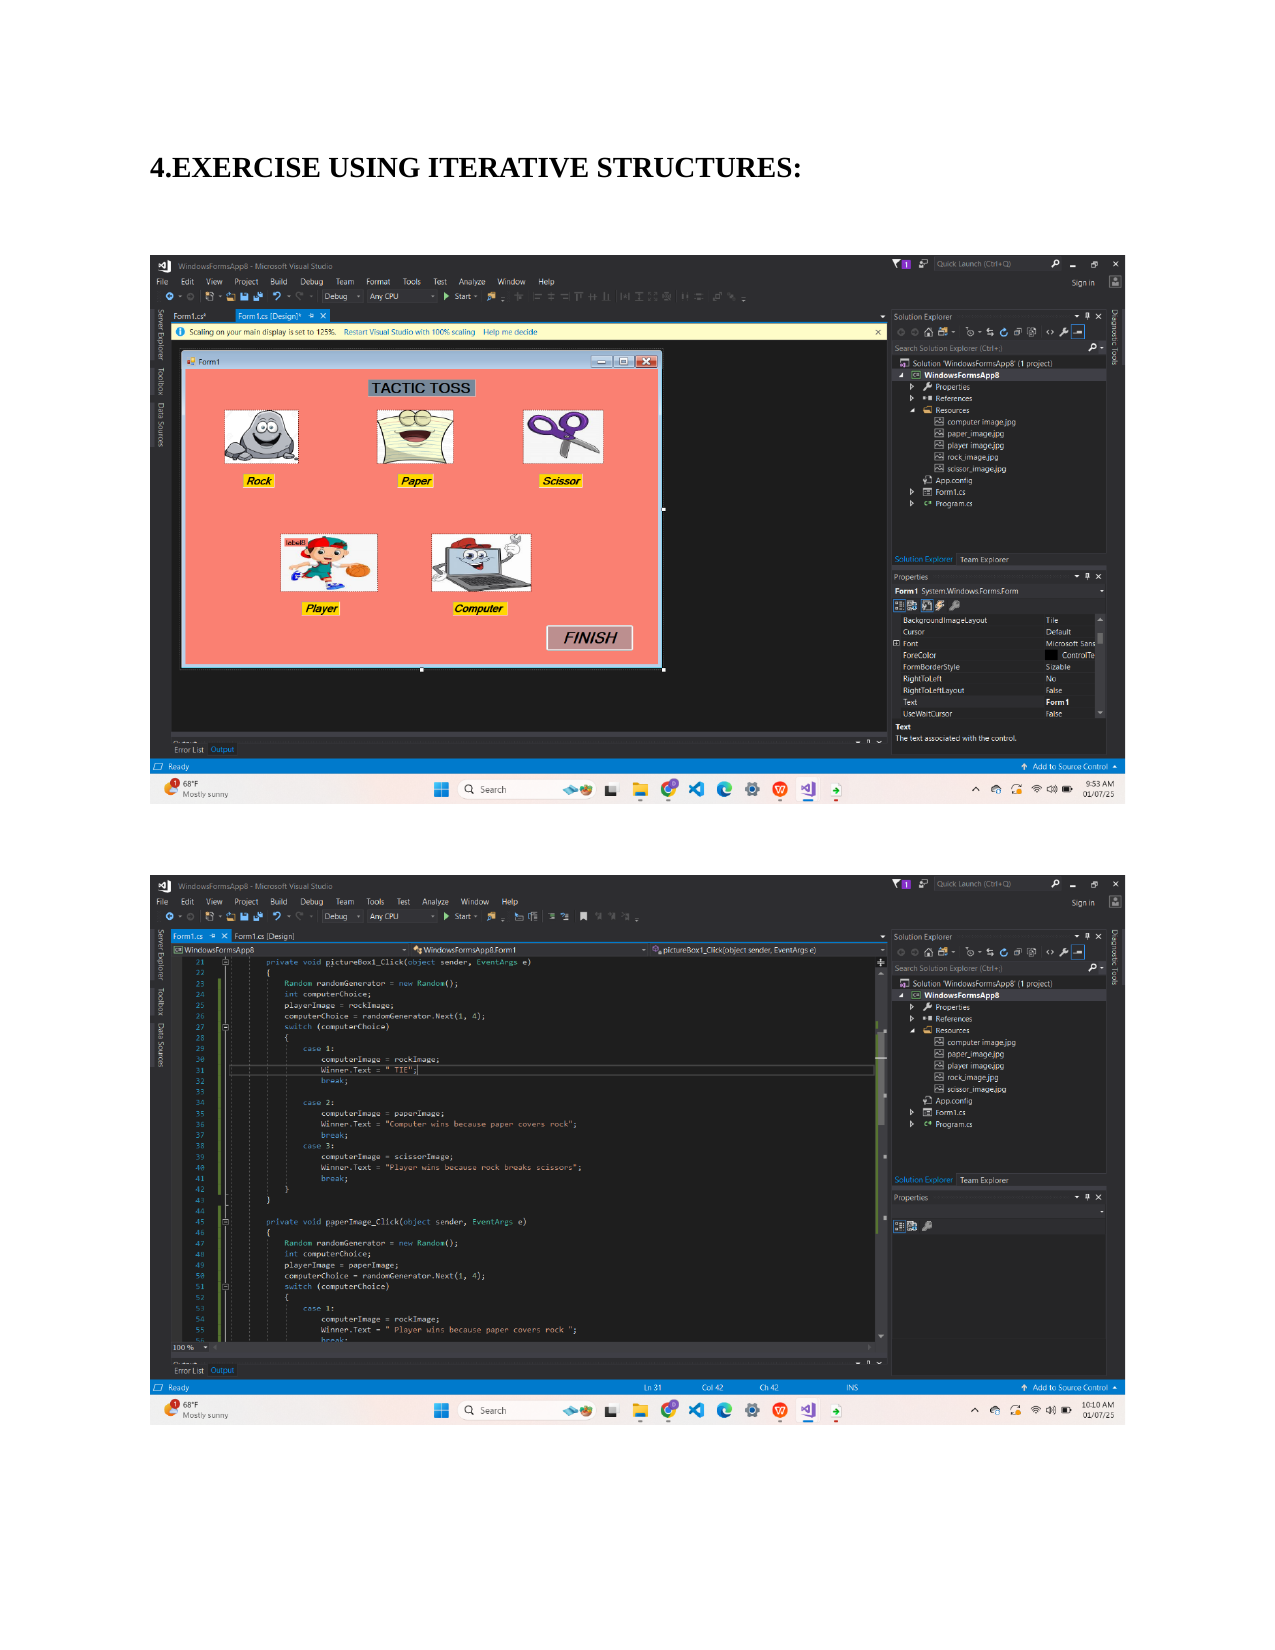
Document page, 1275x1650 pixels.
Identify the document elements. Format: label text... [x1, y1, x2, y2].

text 4.EXERCISE USING ITERATIVE STRUCTURES: [150, 150, 1125, 183]
picture [150, 255, 1125, 804]
picture [150, 875, 1125, 1425]
